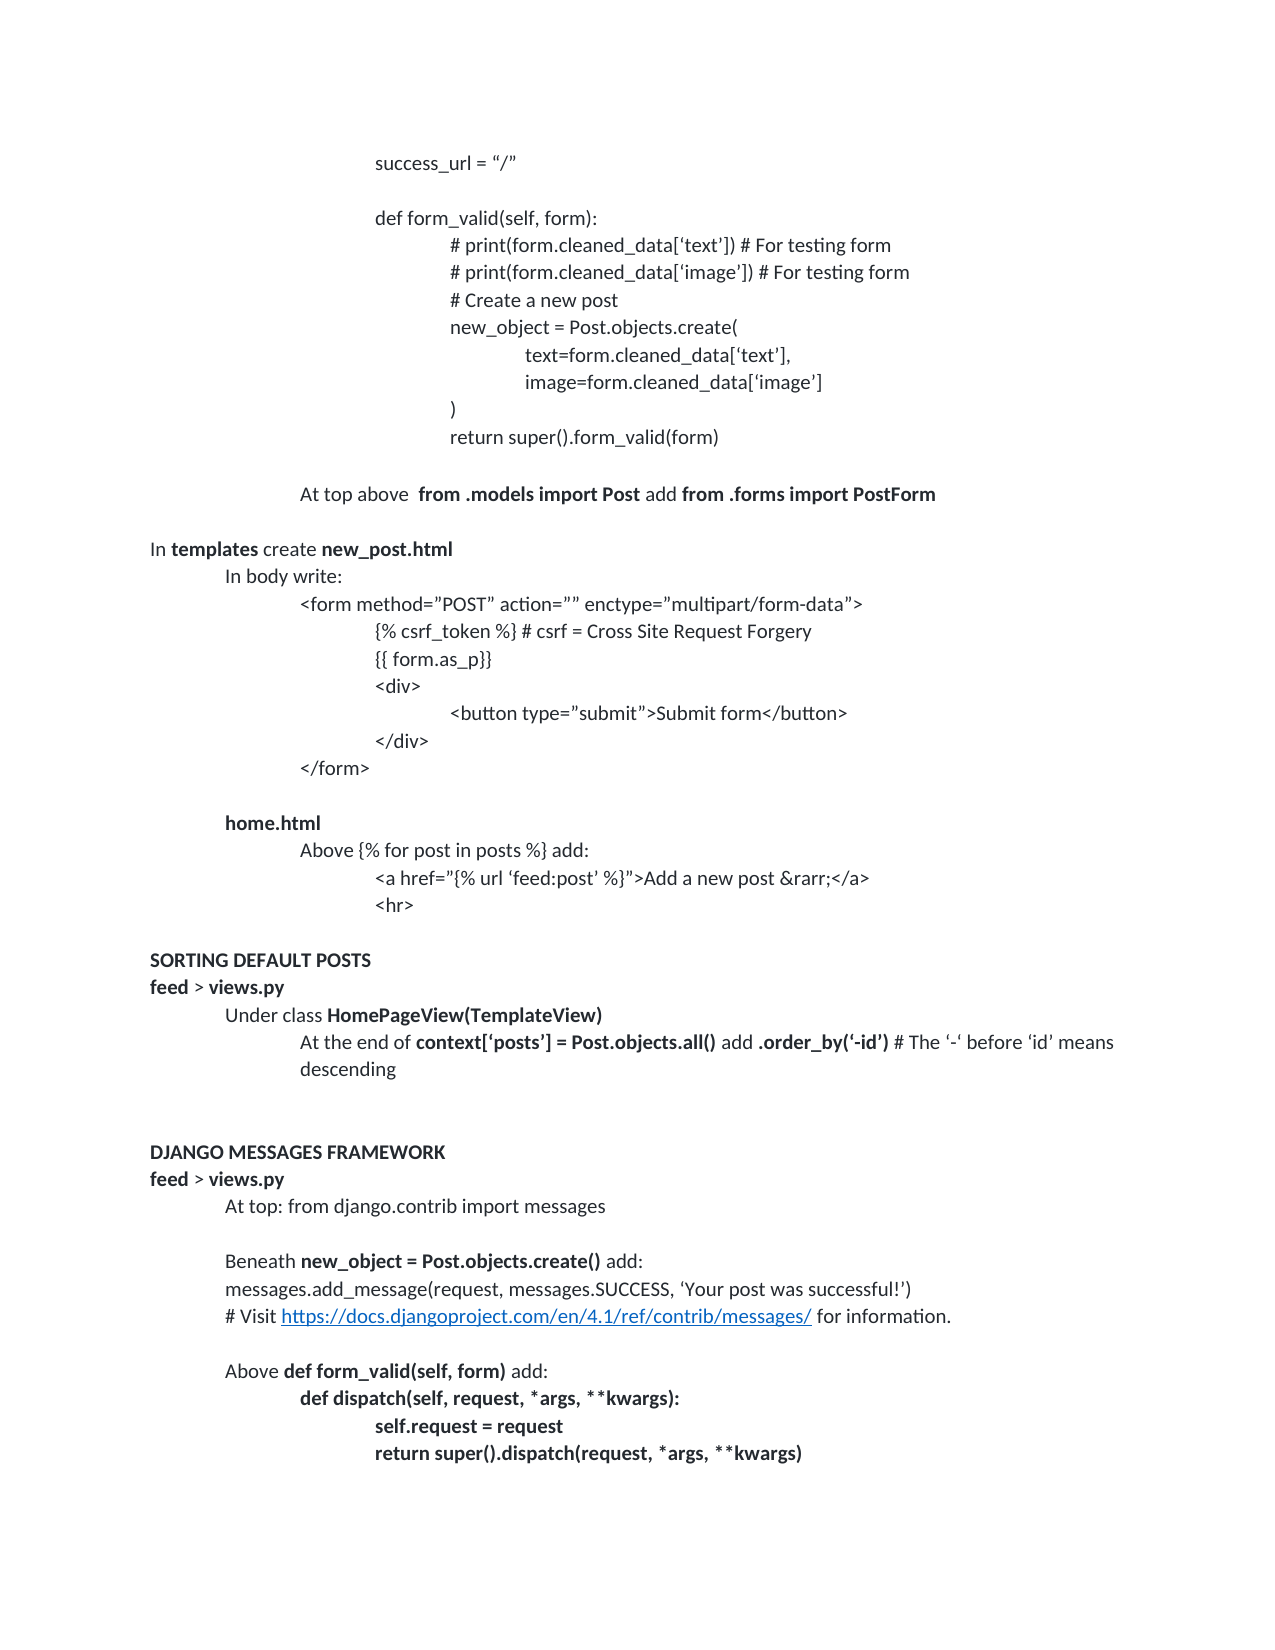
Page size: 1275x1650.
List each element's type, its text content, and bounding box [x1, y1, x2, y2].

text image=form.cleaned_data[‘image’] [150, 369, 1125, 394]
text At top above from .models import Post add from .forms import PostForm [150, 481, 1125, 507]
text feed > views.py [150, 974, 1125, 1000]
text # Create a new post [150, 287, 1125, 312]
text SORTING DEFAULT POSTS [150, 947, 1125, 972]
text Above {% for post in posts %} add: [150, 837, 1125, 863]
text {{ form.as_p}} [300, 646, 1125, 671]
text new_object = Post.objects.create( [150, 314, 1125, 340]
text </div> [300, 728, 1125, 753]
text text=form.cleaned_data[‘text’], [150, 342, 1125, 367]
text {% csrf_token %} # csrf = Cross Site Request Forgery [150, 618, 1125, 644]
text <button type=”submit”>Submit form</button> [300, 701, 1125, 726]
text DJANGO MESSAGES FRAMEWORK [150, 1139, 1125, 1164]
text Under class HomePageView(TemplateView) [150, 1002, 1125, 1027]
text At the end of context[‘posts’] = Post.objects.all() add .order_by(‘-id’) # The ‘-‘ before ‘id’ means descending [300, 1029, 1125, 1082]
text # print(form.cleaned_data[‘text’]) # For testing form [150, 232, 1125, 258]
text def dispatch(self, request, *args, **kwargs): [225, 1385, 1125, 1411]
text success_url = “/” [150, 150, 1125, 175]
text # Visit https://docs.djangoproject.com/en/4.1/ref/contrib/messages/ for information. [150, 1303, 1125, 1329]
text In templates create new_post.html [150, 536, 1125, 562]
text ) [375, 397, 1125, 422]
text <hr> [150, 892, 1125, 918]
text return super().form_valid(form) [150, 424, 1125, 449]
text messages.add_message(request, messages.SUCCESS, ‘Your post was successful!’) [150, 1276, 1125, 1301]
text def form_valid(self, form): [150, 205, 1125, 230]
text At top: from django.contrib import messages [150, 1194, 1125, 1219]
text Above def form_valid(self, form) add: [150, 1358, 1125, 1383]
text <form method=”POST” action=”” enctype=”multipart/form-data”> [150, 591, 1125, 616]
text <a href=”{% url ‘feed:post’ %}”>Add a new post &rarr;</a> [150, 865, 1125, 890]
text feed > views.py [150, 1166, 1125, 1192]
text # print(form.cleaned_data[‘image’]) # For testing form [150, 259, 1125, 285]
text <div> [300, 673, 1125, 698]
text home.html [150, 810, 1125, 836]
text return super().dispatch(request, *args, **kwargs) [300, 1440, 1125, 1466]
text In body write: [150, 563, 1125, 589]
text Beneath new_object = Post.objects.create() add: [150, 1248, 1125, 1274]
text </form> [150, 755, 1125, 781]
text self.request = request [300, 1413, 1125, 1438]
